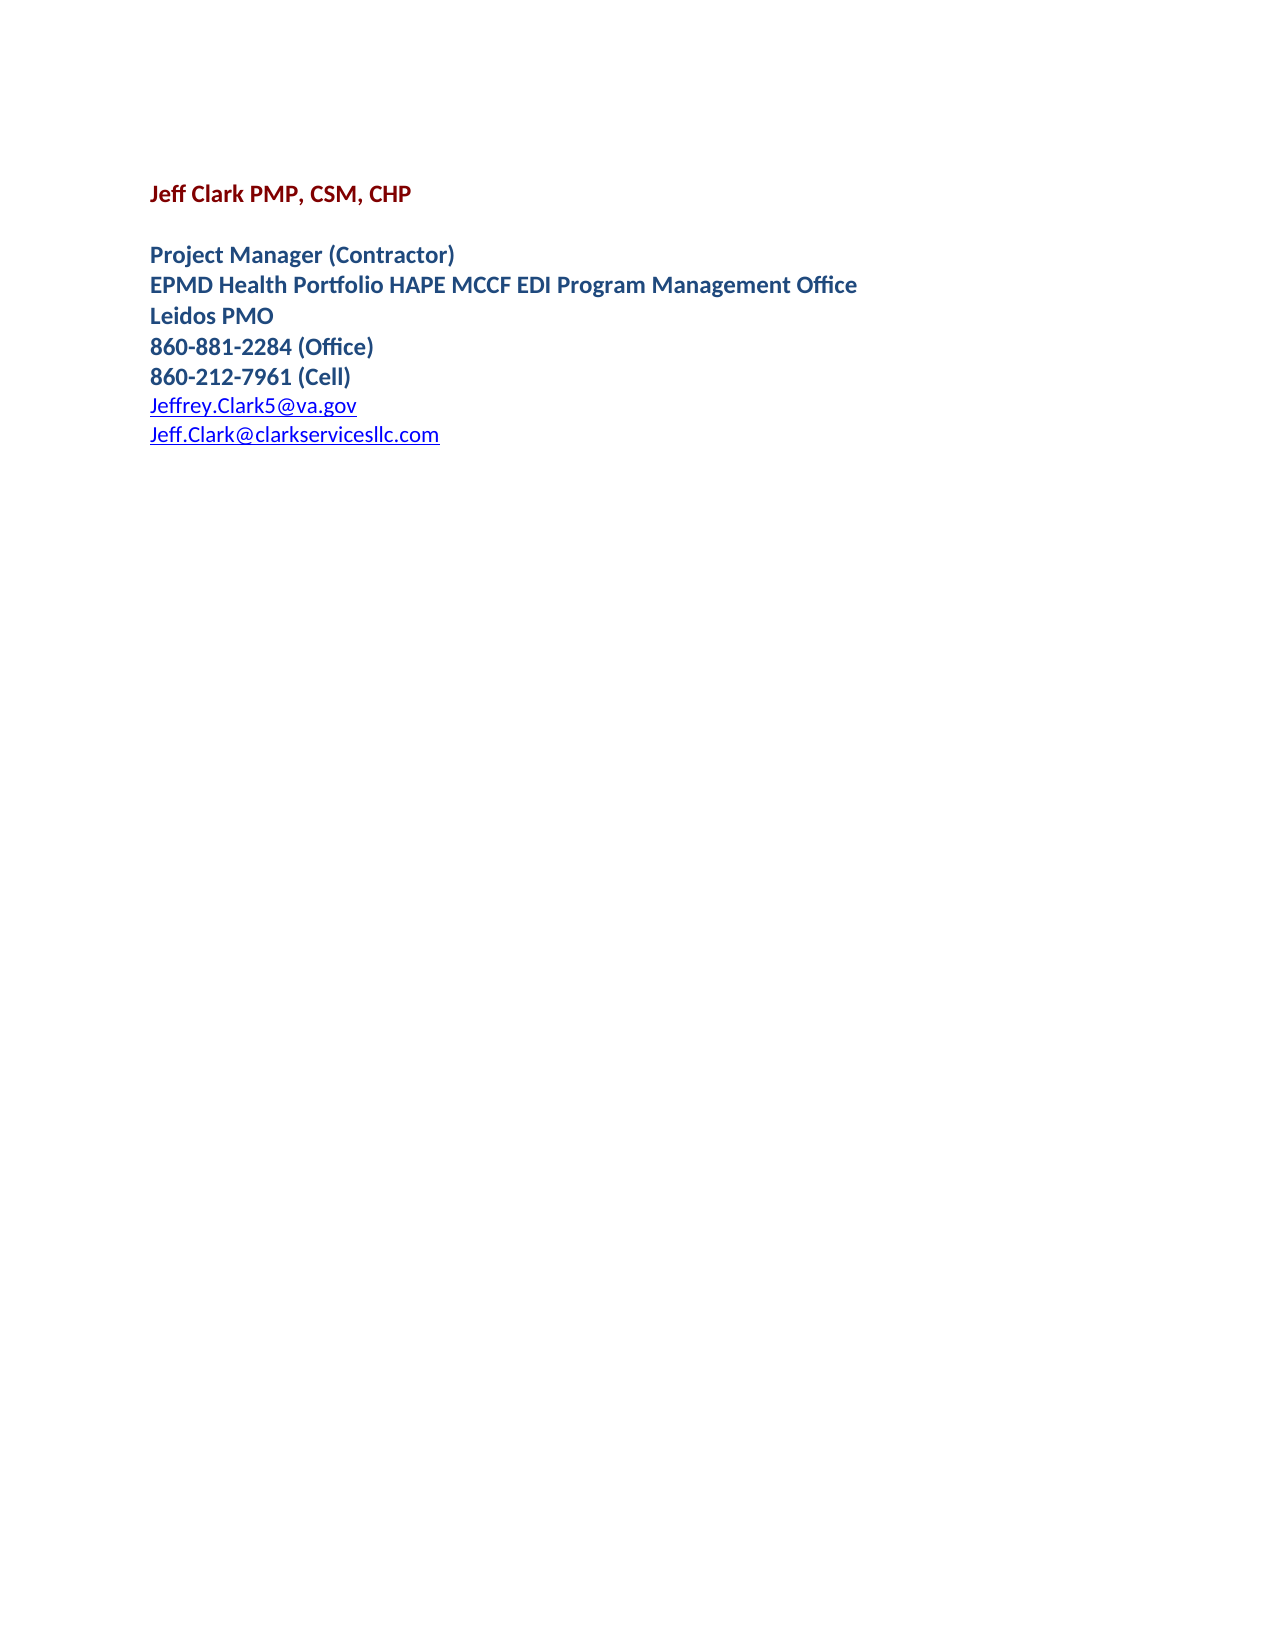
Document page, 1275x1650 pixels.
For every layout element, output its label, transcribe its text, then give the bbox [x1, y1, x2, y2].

text Project Manager (Contractor) [150, 239, 1125, 269]
text EPMD Health Portfolio HAPE MCCF EDI Program Management Office [150, 269, 1125, 300]
text 860-212-7961 (Cell) [150, 361, 1125, 392]
text Jeff Clark PMP, CSM, CHP [150, 178, 1125, 208]
text 860-881-2284 (Office) [150, 331, 1125, 361]
text Jeff.Clark@clarkservicesllc.com [150, 420, 1125, 448]
text Leidos PMO [150, 300, 1125, 331]
text Jeffrey.Clark5@va.gov [150, 392, 1125, 420]
